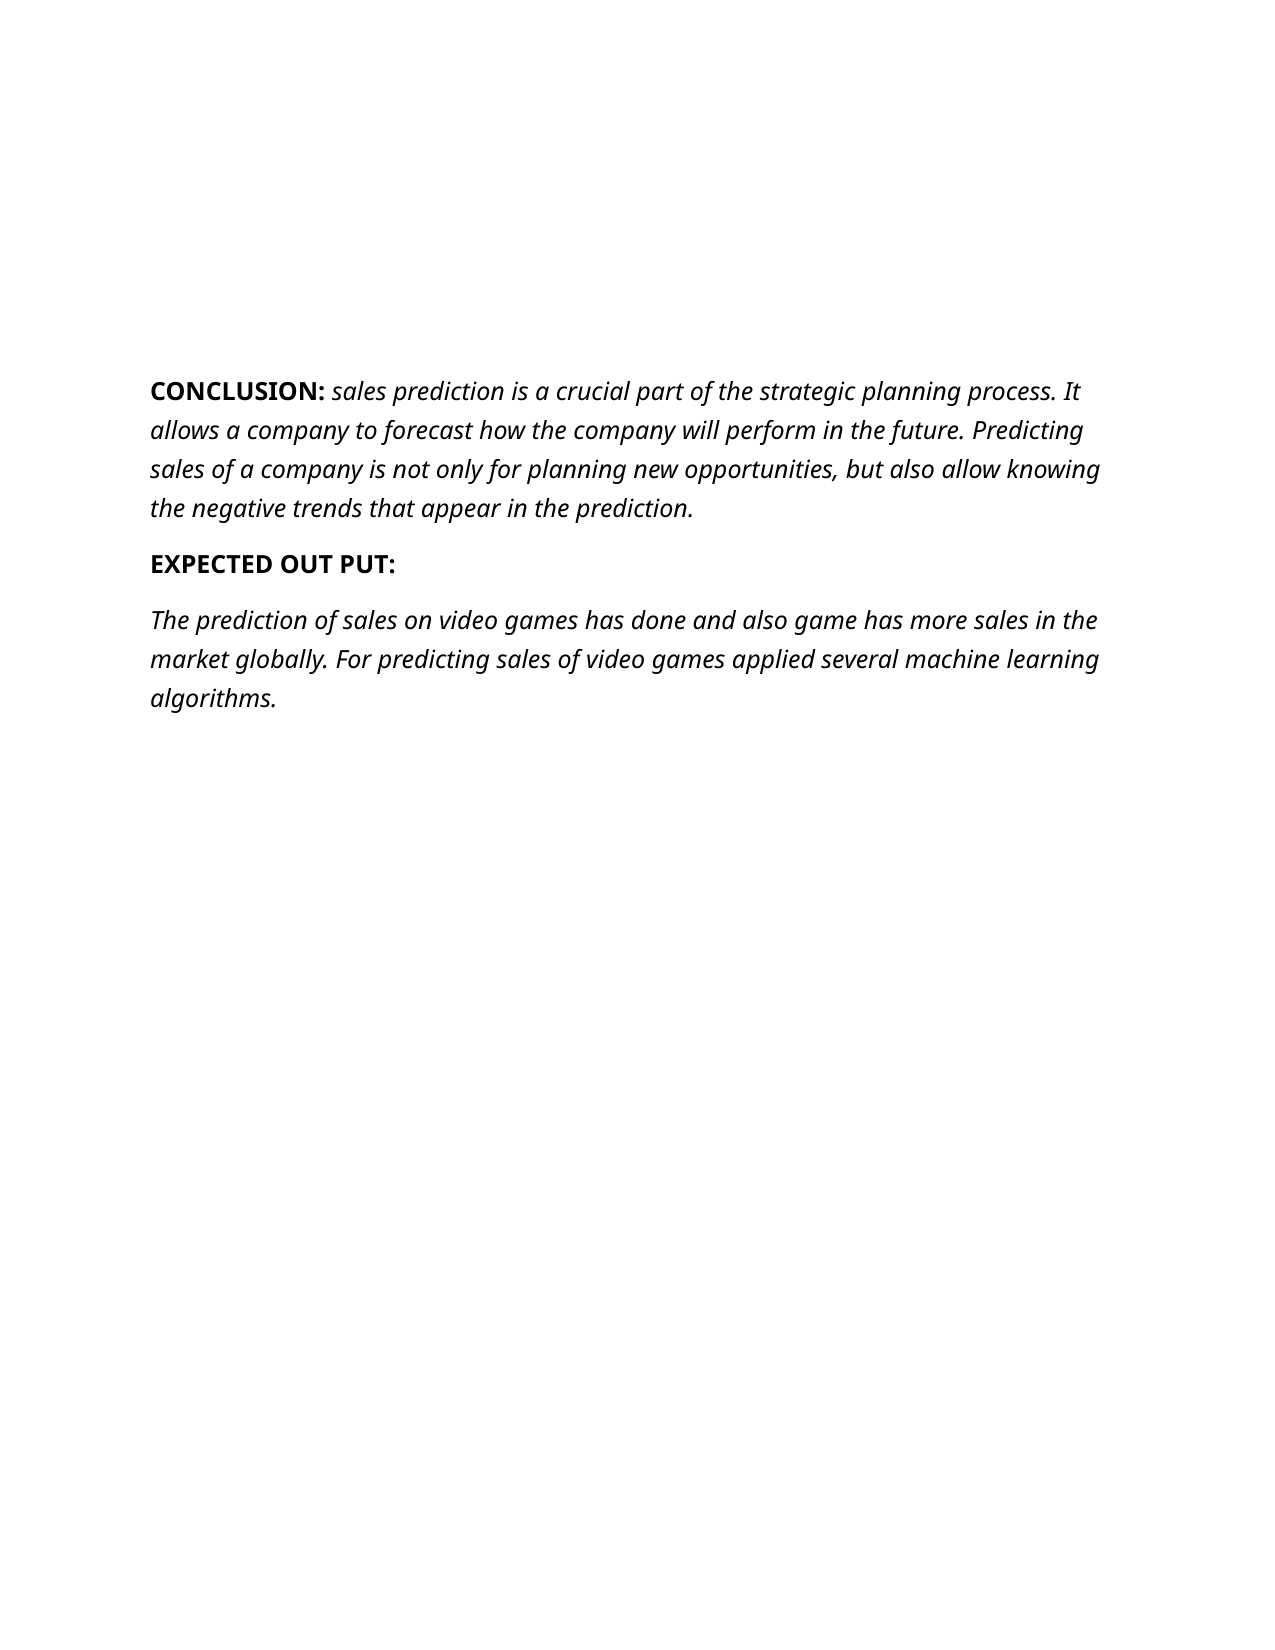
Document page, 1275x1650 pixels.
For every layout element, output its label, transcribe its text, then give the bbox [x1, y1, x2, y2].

text CONCLUSION: sales prediction is a crucial part of the strategic planning process. It allows a company to forecast how the company will perform in the future. Predicting sales of a company is not only for planning new opportunities, but also allow knowing the negative trends that appear in the prediction. [150, 373, 1125, 525]
text EXPECTED OUT PUT: [150, 547, 1125, 581]
text The prediction of sales on video games has done and also game has more sales in the market globally. For predicting sales of video games applied several machine learning algorithms. [150, 602, 1125, 715]
